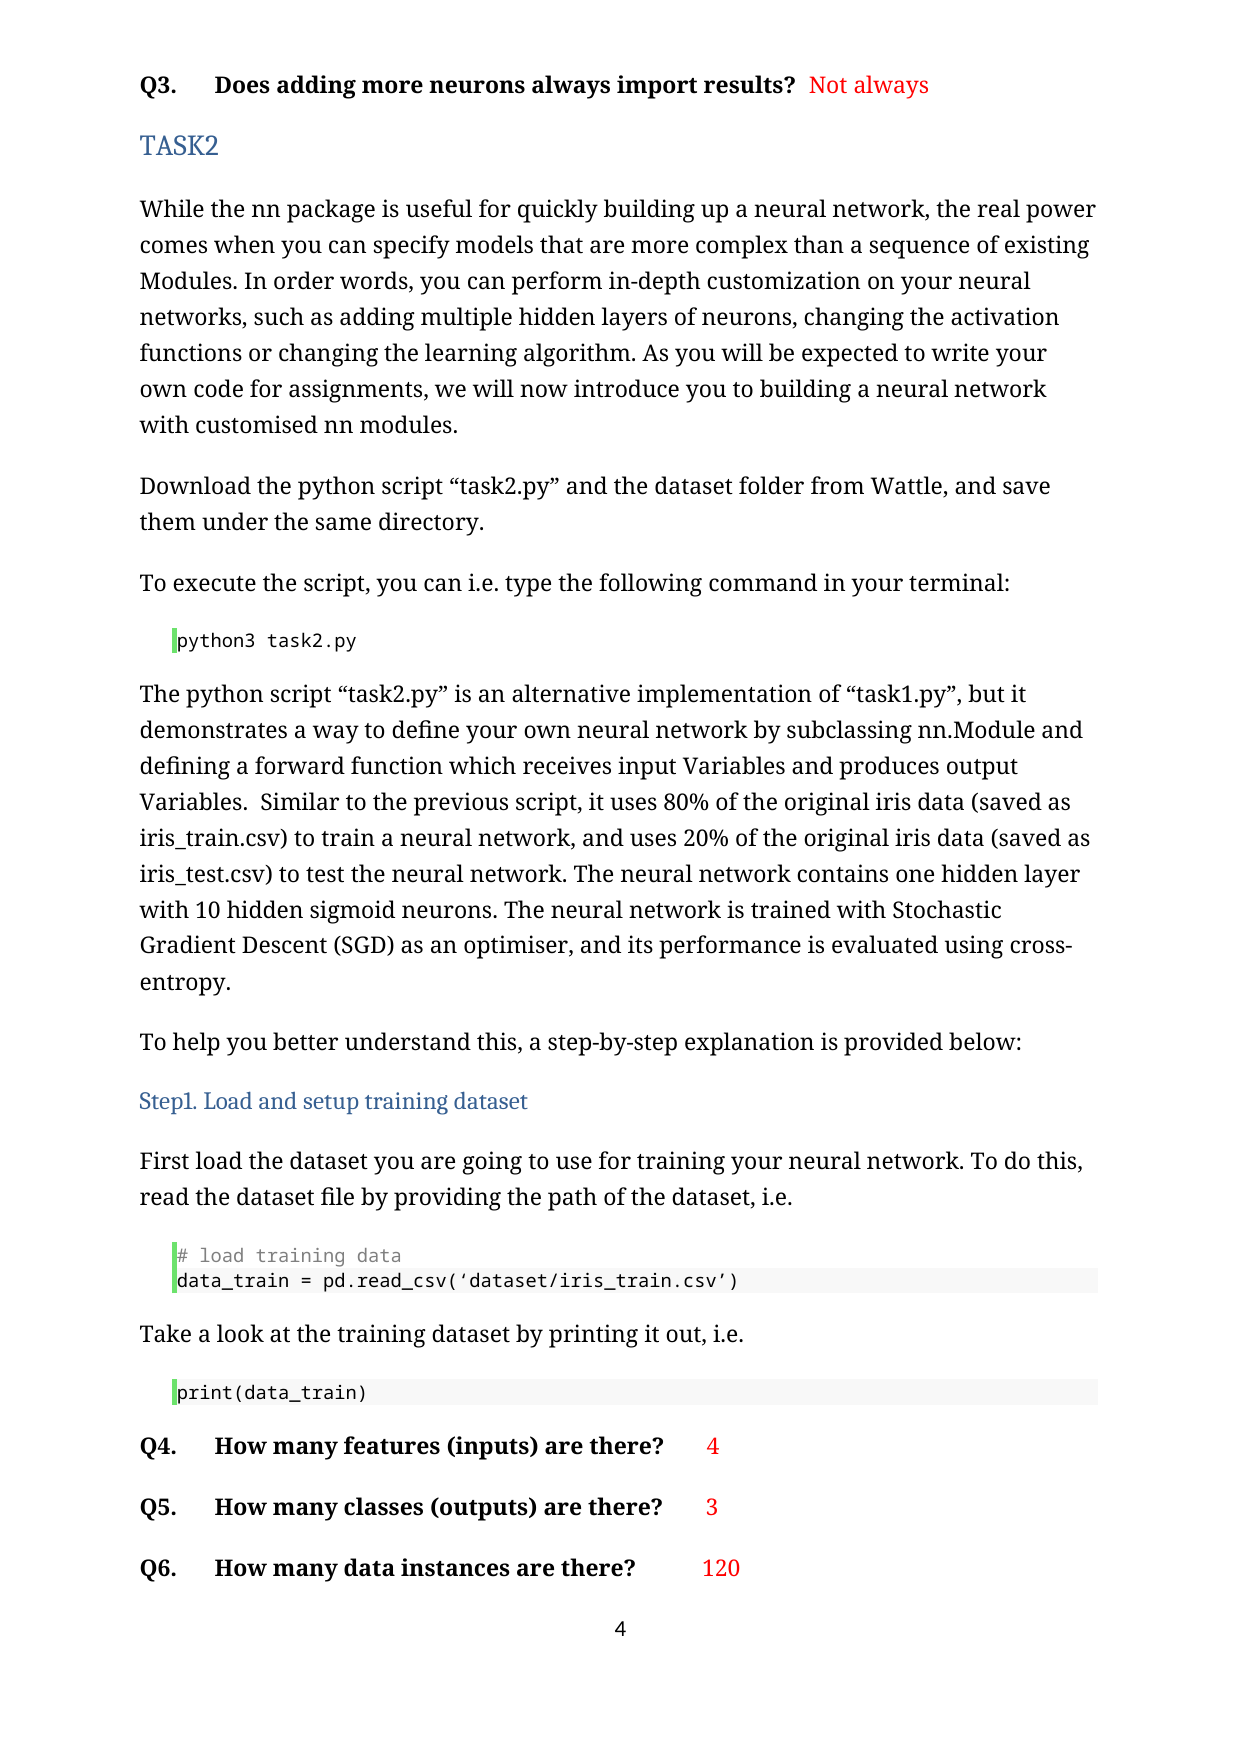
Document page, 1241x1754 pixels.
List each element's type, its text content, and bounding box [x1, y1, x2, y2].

text To execute the script, you can i.e. type the following command in your terminal: [139, 566, 1101, 598]
text First load the dataset you are going to use for training your neural network. To do this, read the dataset file by providing the path of the dataset, i.e. [139, 1145, 1101, 1212]
text Take a look at the training dataset by printing it out, i.e. [139, 1318, 1101, 1349]
text The python script “task2.py” is an alternative implementation of “task1.py”, but it demonstrates a way to define your own neural network by subclassing nn.Module and defining a forward function which receives input Variables and produces output Variables. Similar to the previous script, it uses 80% of the original iris data (saved as iris_train.csv) to train a neural network, and uses 20% of the original iris data (saved as iris_test.csv) to test the neural network. The neural network contains one hidden layer with 10 hidden sigmoid neurons. The neural network is trained with Stochastic Gradient Descent (SGD) as an optimiser, and its performance is evaluated using cross-entropy. [139, 678, 1101, 997]
text # load training data [177, 1242, 1098, 1268]
text Download the python script “task2.py” and the dataset folder from Wattle, and save them under the same directory. [139, 469, 1101, 537]
text data_train = pd.read_csv(‘dataset/iris_train.csv’) [177, 1268, 1098, 1293]
text To help you better understand this, a step-by-step explanation is provided below: [139, 1026, 1101, 1058]
text TASK2 [139, 129, 1101, 163]
text Q4. How many features (inputs) are there? 4 [139, 1430, 1101, 1461]
text Q5. How many classes (outputs) are there? 3 [139, 1491, 1101, 1522]
text print(data_train) [177, 1379, 1098, 1405]
text Q6. How many data instances are there? 120 [139, 1552, 1101, 1583]
text python3 task2.py [172, 627, 1098, 653]
text Q3. Does adding more neurons always import results? Not always [139, 68, 1101, 100]
text Step1. Load and setup training dataset [139, 1087, 1101, 1116]
text While the nn package is useful for quickly building up a neural network, the real power comes when you can specify models that are more complex than a sequence of existing Modules. In order words, you can perform in-depth customization on your neural networks, such as adding multiple hidden layers of neurons, changing the activation functions or changing the learning algorithm. As you will be expected to write your own code for assignments, we will now introduce you to building a neural network with customised nn modules. [139, 193, 1101, 440]
